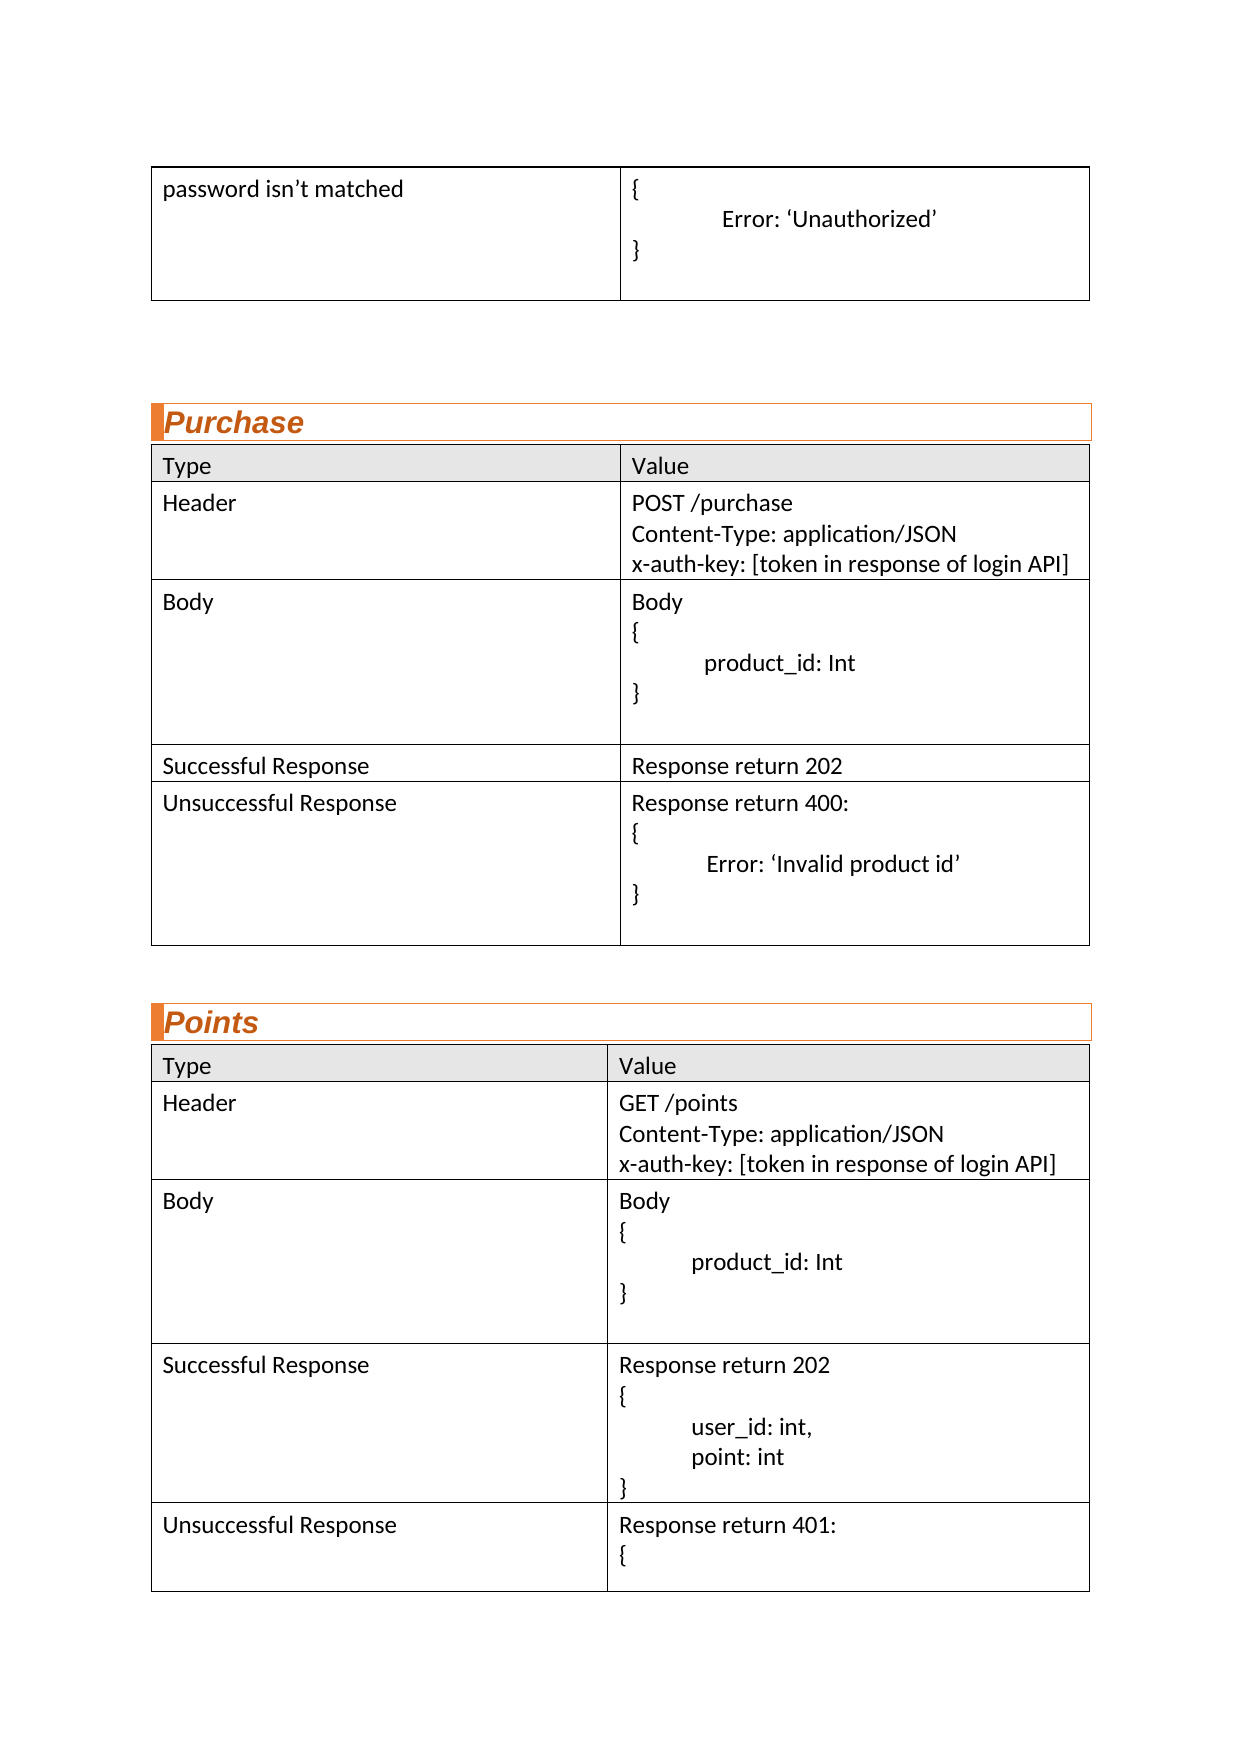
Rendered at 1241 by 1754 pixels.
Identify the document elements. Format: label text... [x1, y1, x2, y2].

table_cell Body [152, 1180, 607, 1343]
table_header Type [152, 445, 620, 481]
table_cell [621, 168, 1089, 300]
table_cell Body { product_id: Int } [621, 580, 1089, 743]
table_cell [152, 168, 620, 300]
table_cell Response return 400: { Error: ‘Invalid product id’ } [621, 782, 1089, 945]
table_cell Response return 202 [621, 745, 1089, 781]
table_cell GET /points Content-Type: application/JSON x-auth-key: [token in response of login API] [608, 1082, 1089, 1179]
table_header Value [608, 1045, 1089, 1081]
table_cell POST /purchase Content-Type: application/JSON x-auth-key: [token in response of login API] [621, 482, 1089, 579]
table_cell Successful Response [152, 745, 620, 781]
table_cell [152, 1503, 607, 1591]
table_cell Header [152, 482, 620, 579]
table_cell Successful Response [152, 1344, 607, 1502]
table_cell Body [152, 580, 620, 743]
table_cell Body { product_id: Int } [608, 1180, 1089, 1343]
table_cell Unsuccessful Response [152, 782, 620, 945]
subtitle Purchase [164, 404, 1091, 440]
table_cell Header [152, 1082, 607, 1179]
table_cell Response return 202 { user_id: int, point: int } [608, 1344, 1089, 1502]
subtitle Points [164, 1004, 1091, 1040]
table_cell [608, 1503, 1089, 1591]
table_header Value [621, 445, 1089, 481]
table_header Type [152, 1045, 607, 1081]
